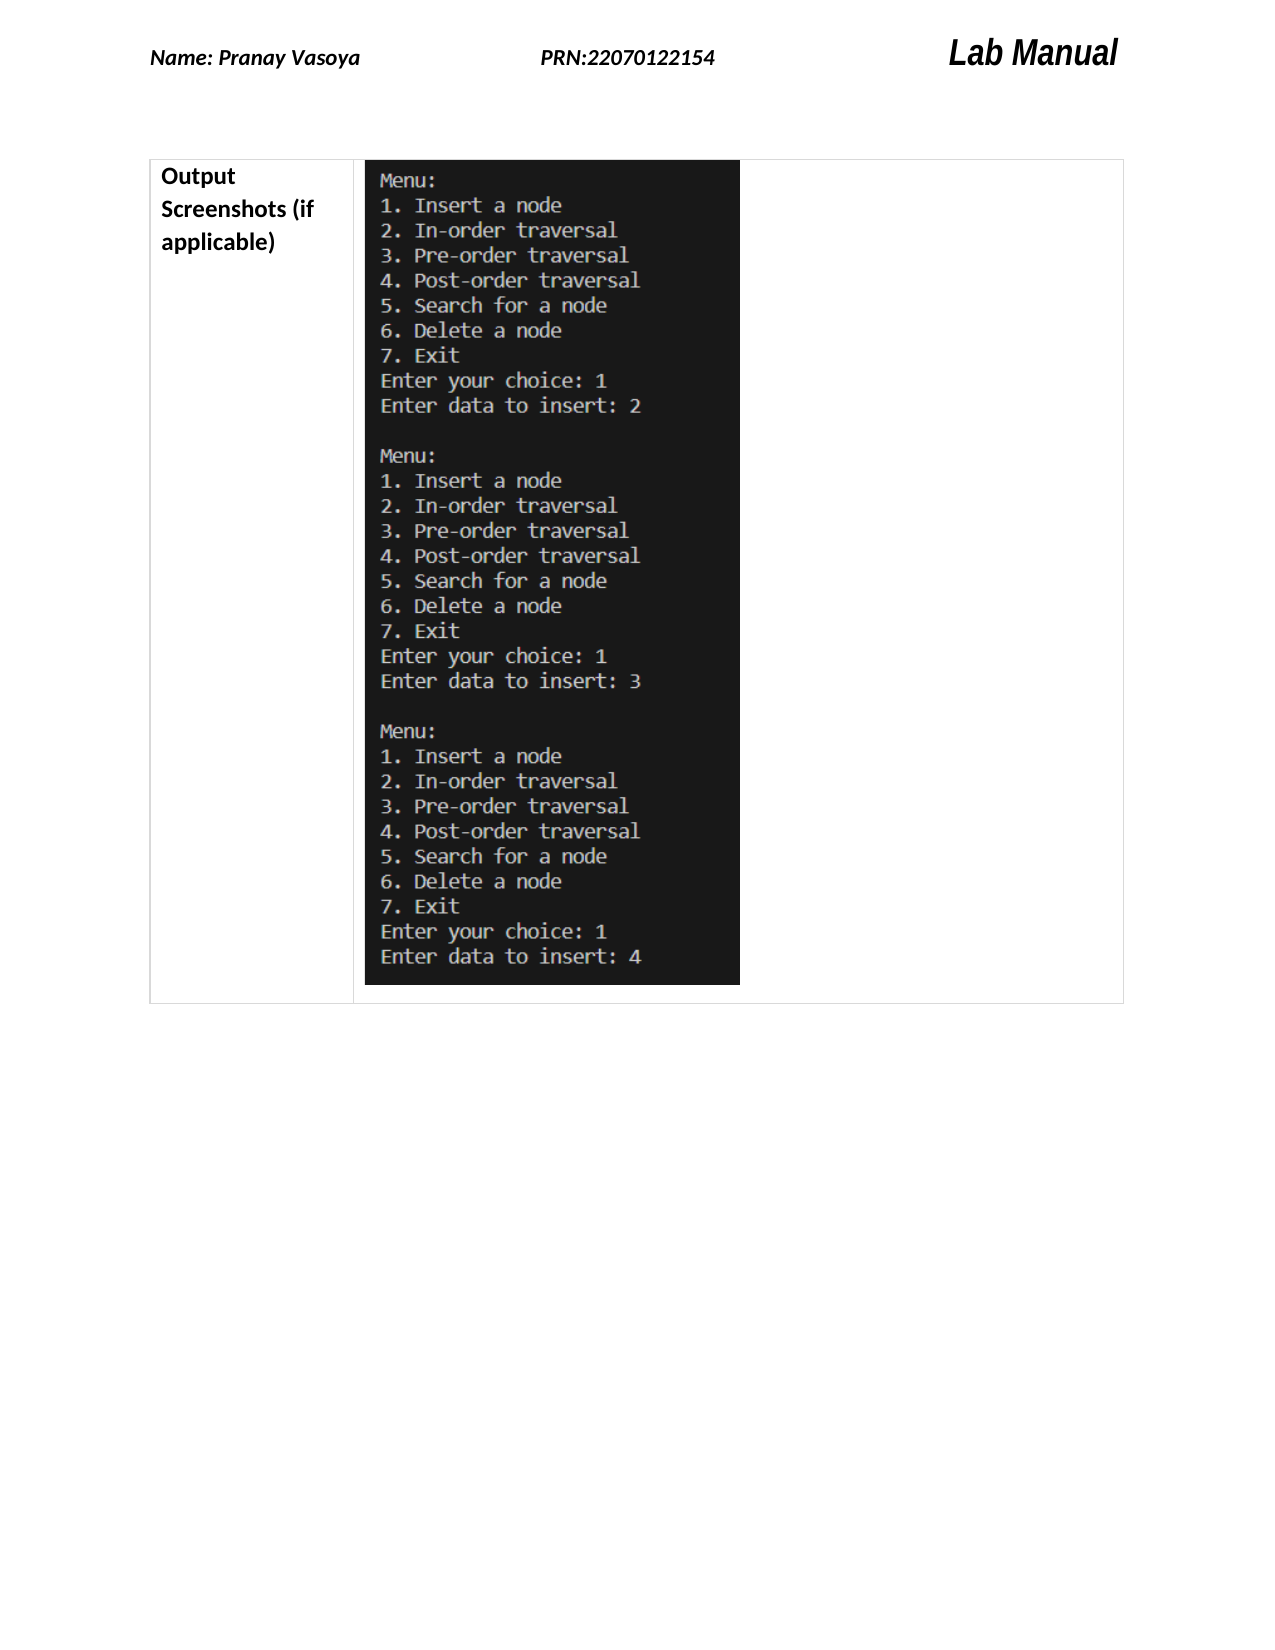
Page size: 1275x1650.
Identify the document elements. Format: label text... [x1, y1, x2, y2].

table_cell [354, 160, 1123, 1003]
picture [364, 160, 740, 985]
table_cell Output Screenshots (if applicable) [151, 160, 353, 1003]
